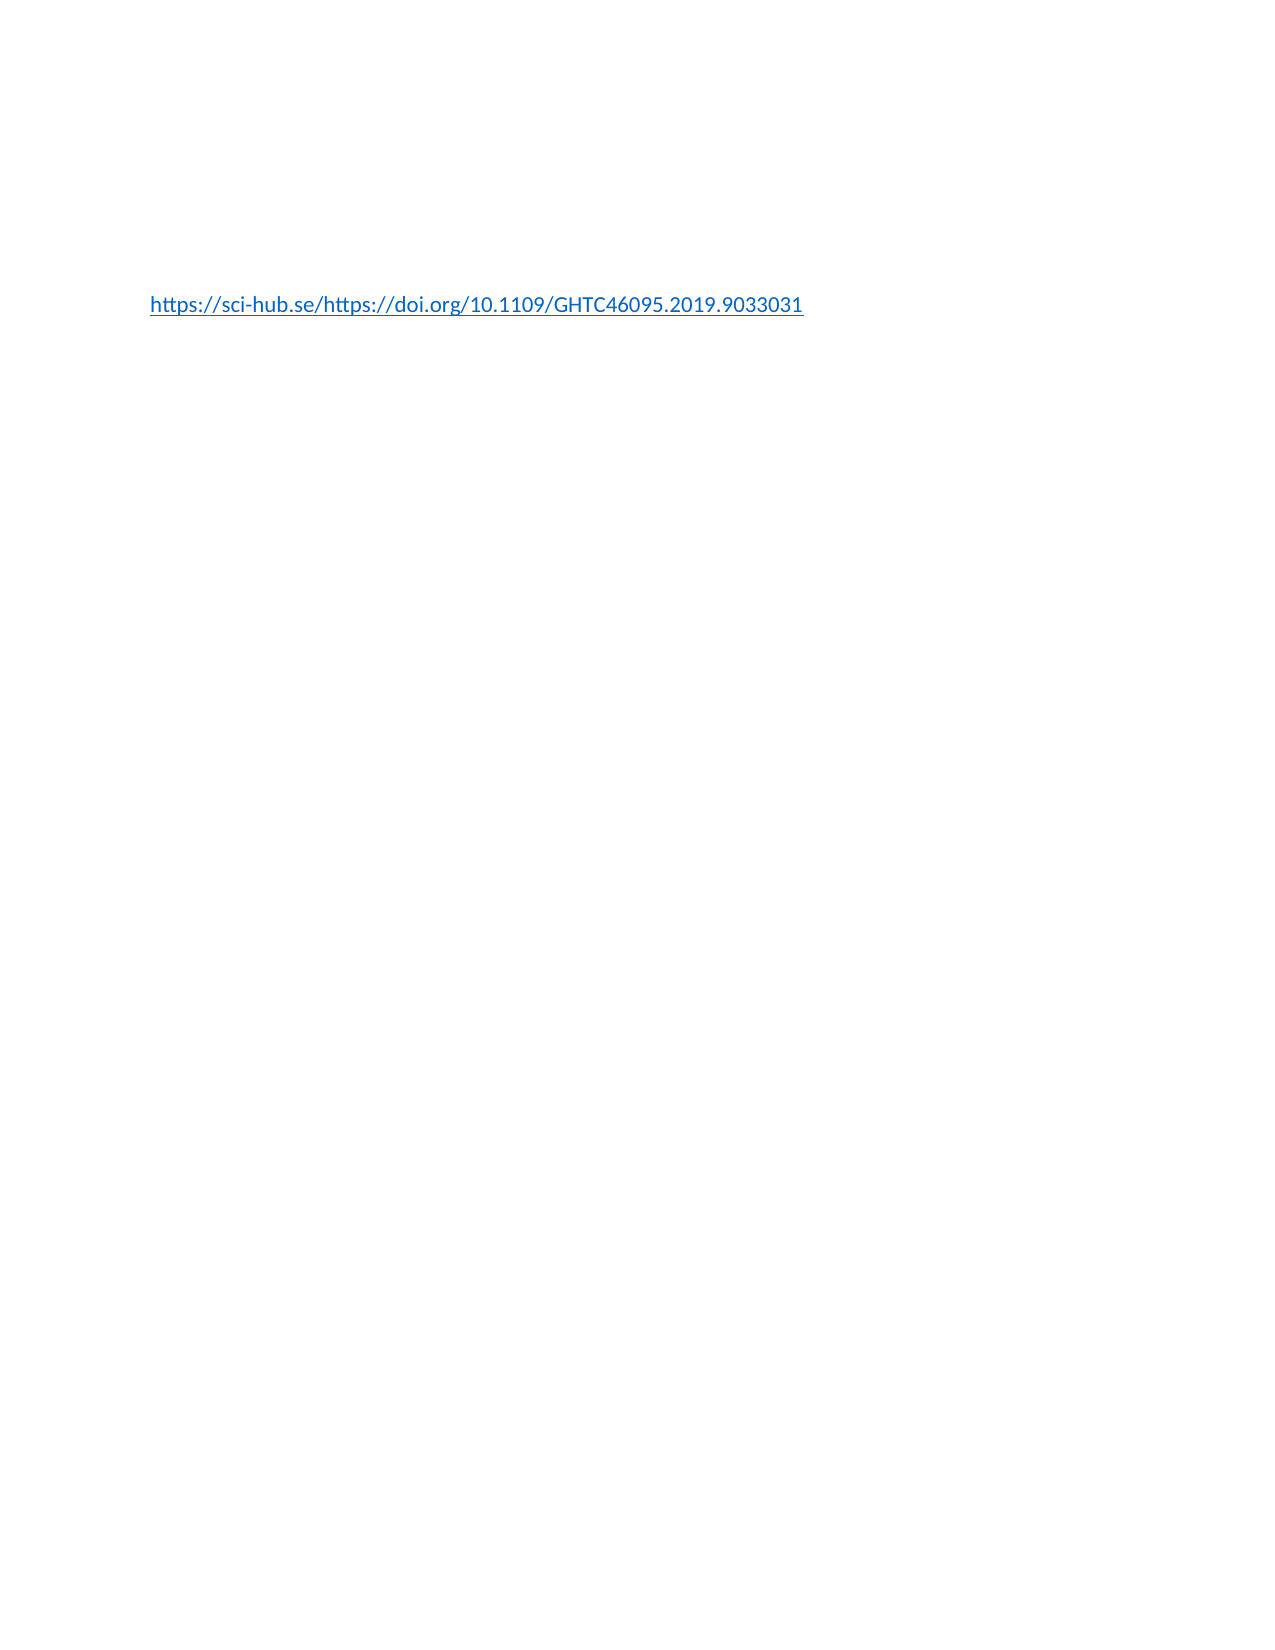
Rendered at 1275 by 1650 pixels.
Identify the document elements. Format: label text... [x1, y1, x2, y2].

text https://sci-hub.se/https://doi.org/10.1109/GHTC46095.2019.9033031 [150, 291, 1125, 319]
